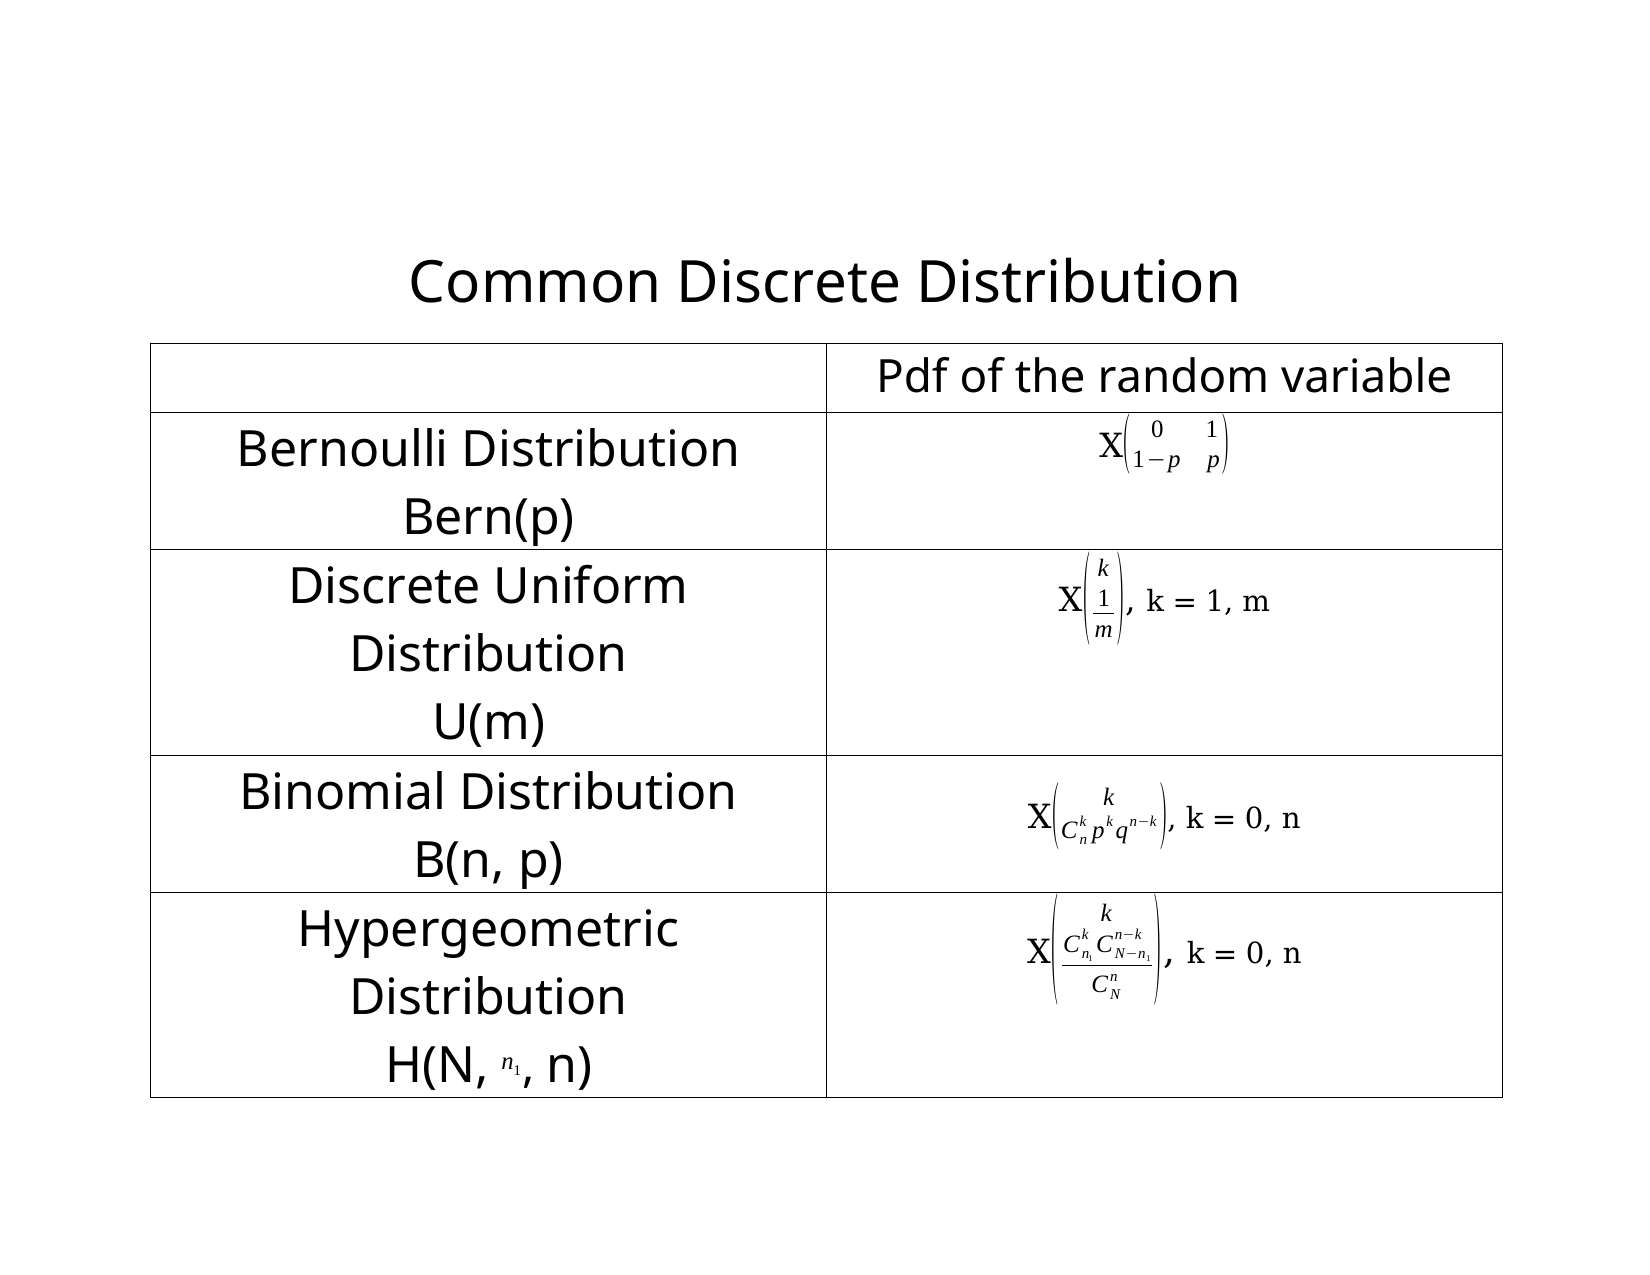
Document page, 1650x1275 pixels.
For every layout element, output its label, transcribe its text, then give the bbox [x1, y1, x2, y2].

table_header Pdf of the random variable [827, 344, 1502, 412]
table_cell Binomial Distribution B(n, p) [151, 756, 826, 892]
table_header [151, 344, 826, 412]
table_cell Hypergeometric Distribution H(N, , n) [151, 893, 826, 1097]
table_cell X, k = 0, n [827, 893, 1502, 1097]
table_cell X, k = 0, n [827, 756, 1502, 892]
table_cell Discrete Uniform Distribution U(m) [151, 550, 826, 754]
table_cell X [827, 413, 1502, 549]
text Common Discrete Distribution [150, 240, 1500, 320]
table_cell Bernoulli Distribution Bern(p) [151, 413, 826, 549]
table_cell X, k = 1, m [827, 550, 1502, 754]
